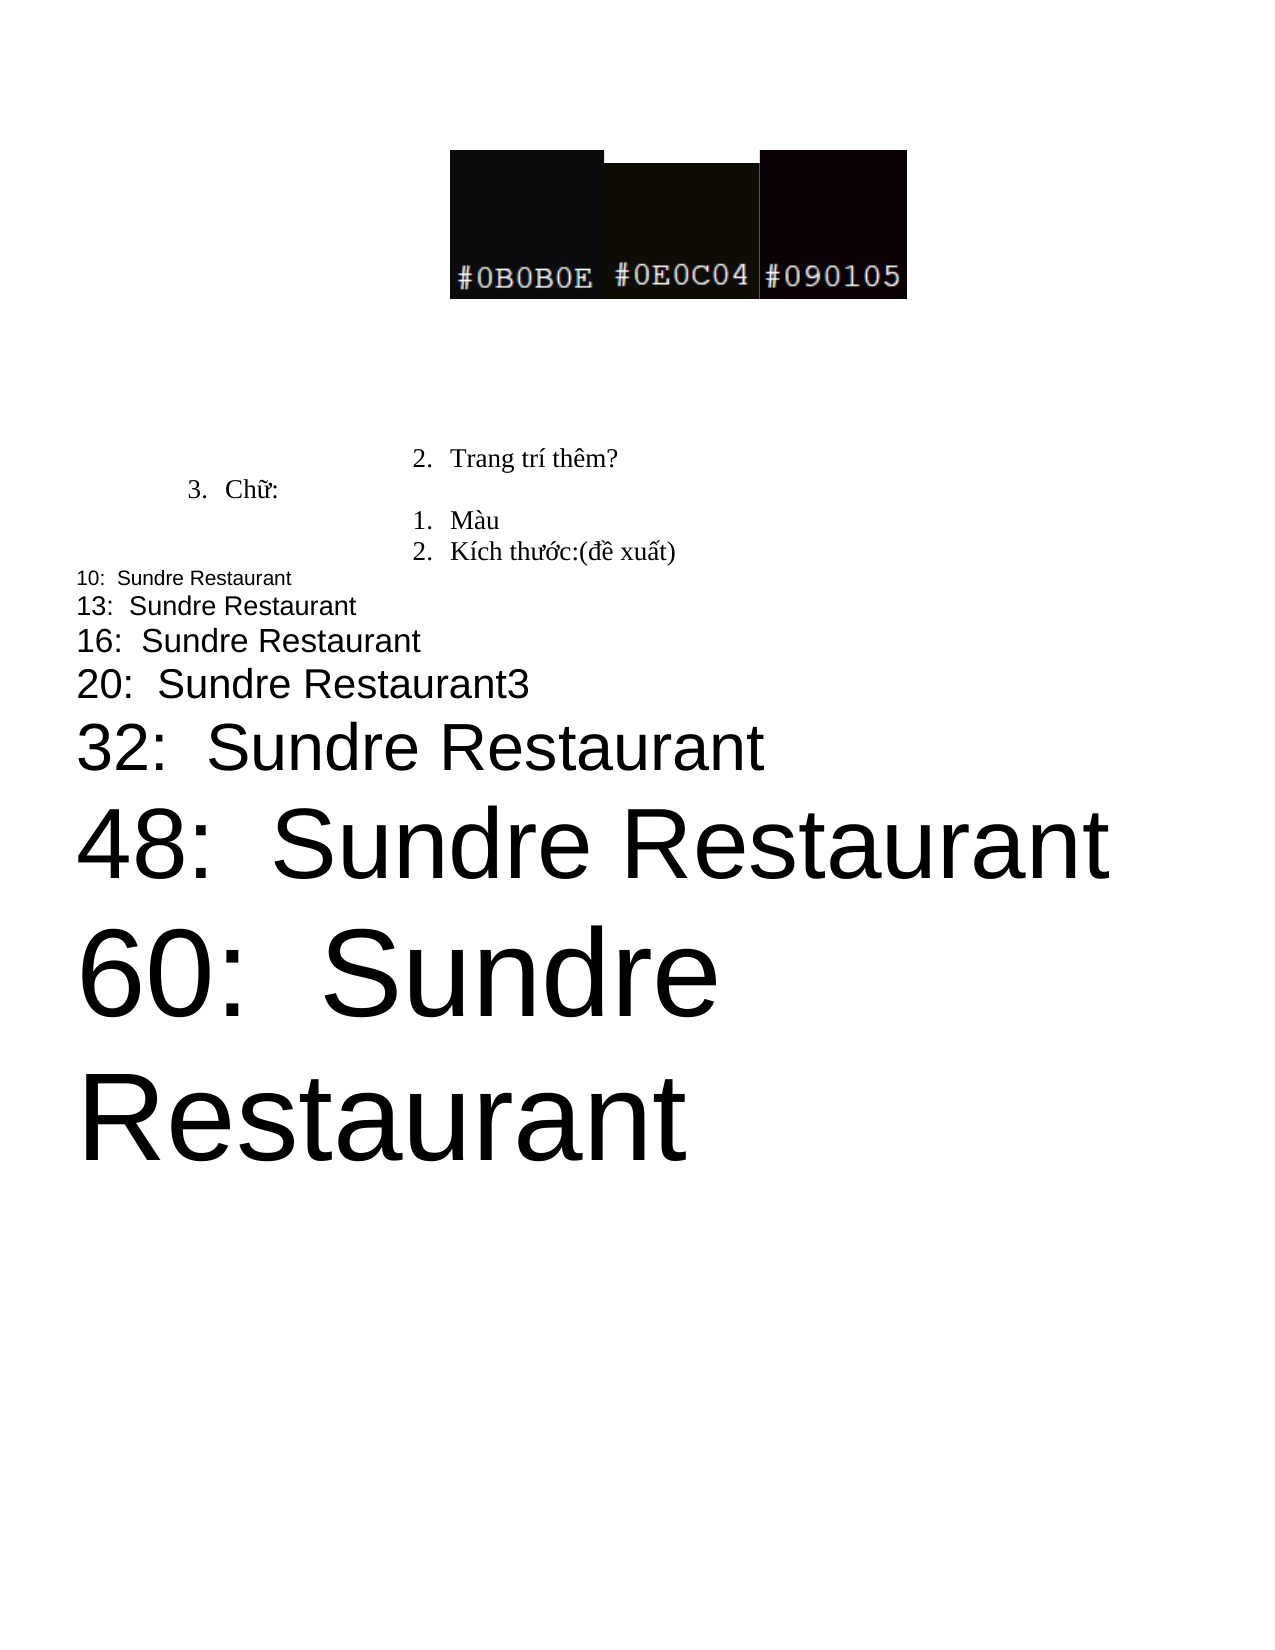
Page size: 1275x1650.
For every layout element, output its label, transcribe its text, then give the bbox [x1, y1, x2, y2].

text 20: Sundre Restaurant3 [76, 660, 1262, 708]
list Trang trí thêm? [412, 442, 1125, 473]
text 13: Sundre Restaurant [76, 590, 1262, 621]
picture [450, 150, 907, 299]
text 32: Sundre Restaurant [76, 708, 1262, 784]
list Kích thước:(đề xuất) [412, 535, 1125, 566]
text 16: Sundre Restaurant [76, 621, 1262, 660]
text 10: Sundre Restaurant [76, 566, 1262, 590]
text 48: Sundre Restaurant [76, 784, 1262, 899]
text 60: Sundre Restaurant [76, 899, 1262, 1187]
list Màu [412, 504, 1125, 535]
list Chữ: [187, 473, 1125, 504]
